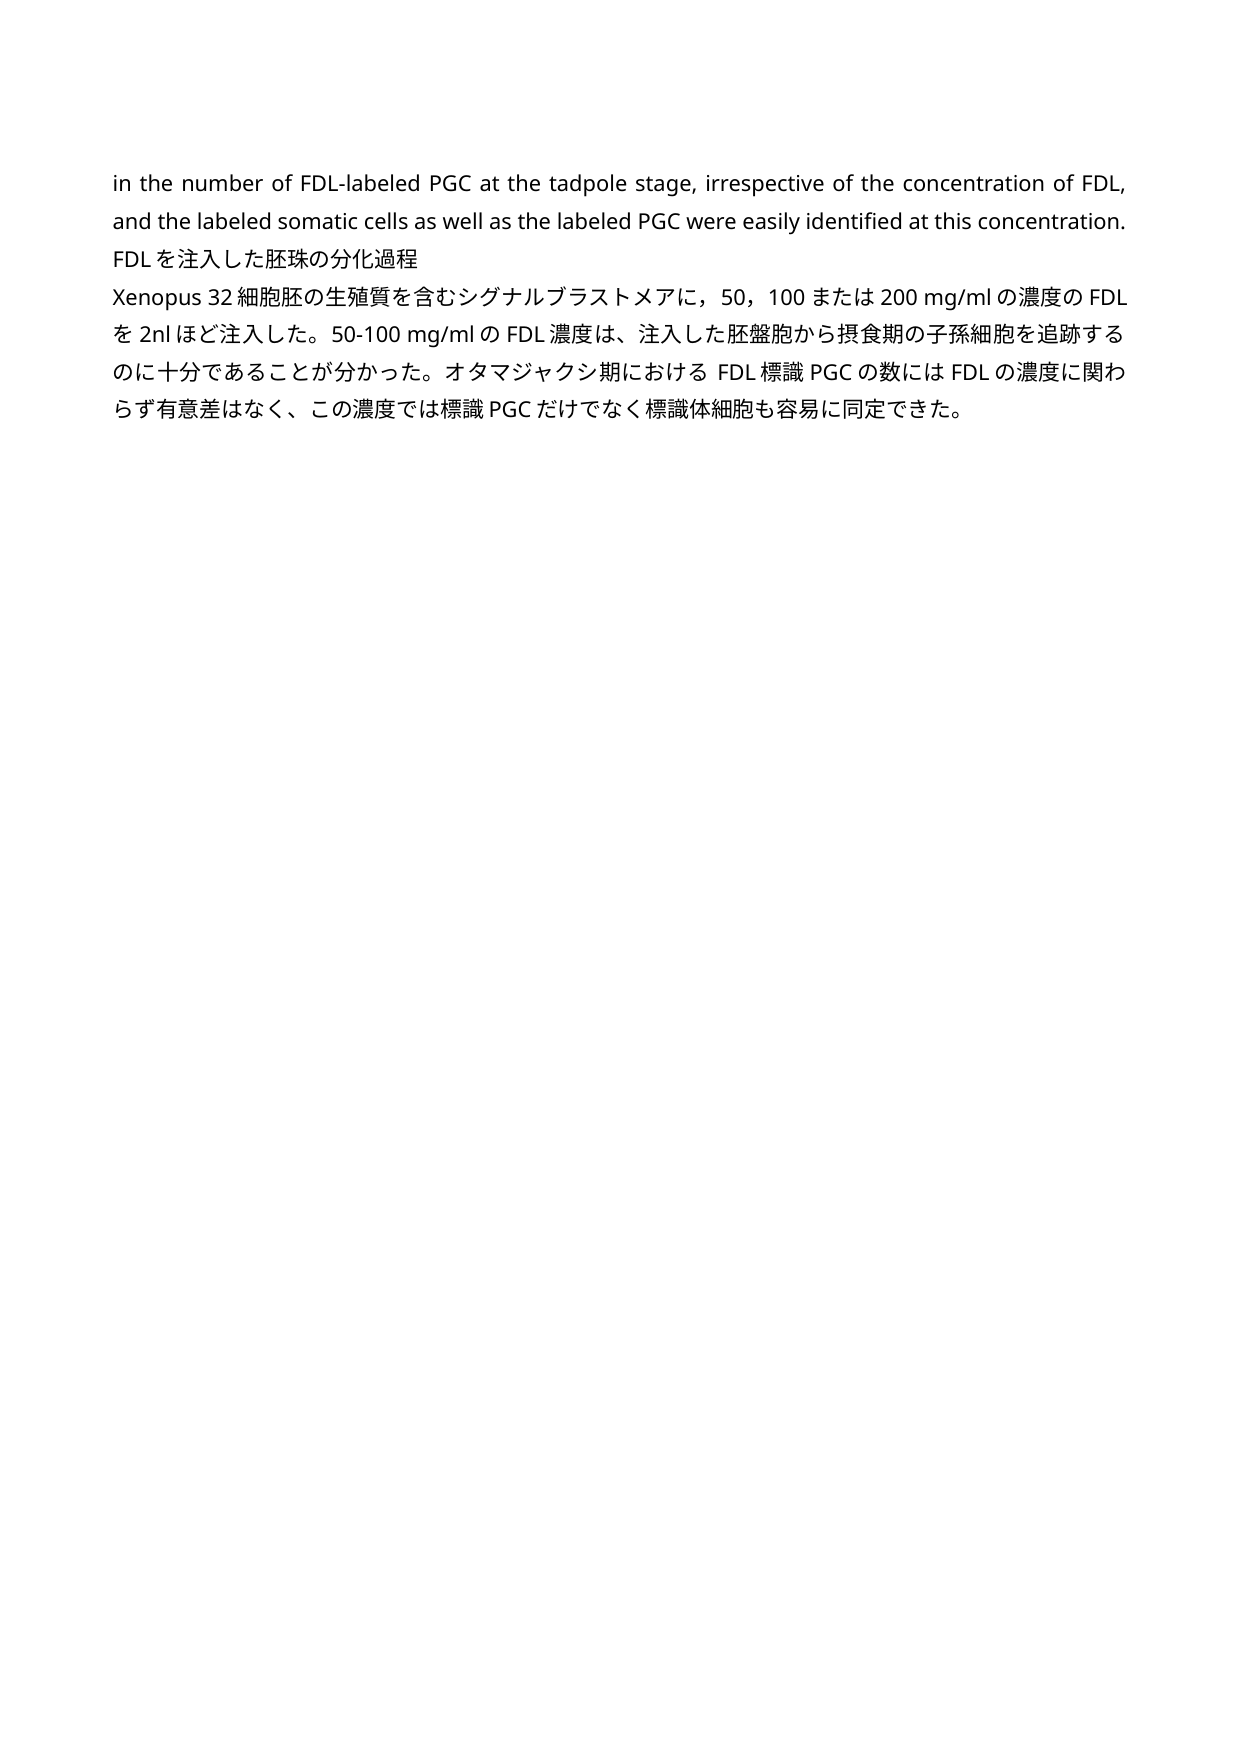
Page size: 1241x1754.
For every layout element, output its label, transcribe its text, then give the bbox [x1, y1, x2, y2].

text Xenopus 32細胞胚の生殖質を含むシグナルブラストメアに，50，100または200 mg/mlの濃度のFDLを2nlほど注入した。50-100 mg/mlのFDL濃度は、注入した胚盤胞から摂食期の子孫細胞を追跡するのに十分であることが分かった。オタマジャクシ期におけるFDL標識PGCの数にはFDLの濃度に関わらず有意差はなく、この濃度では標識PGCだけでなく標識体細胞も容易に同定できた。 [112, 277, 1128, 427]
text FDLを注入した胚珠の分化過程 [112, 239, 1128, 277]
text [112, 164, 1128, 239]
